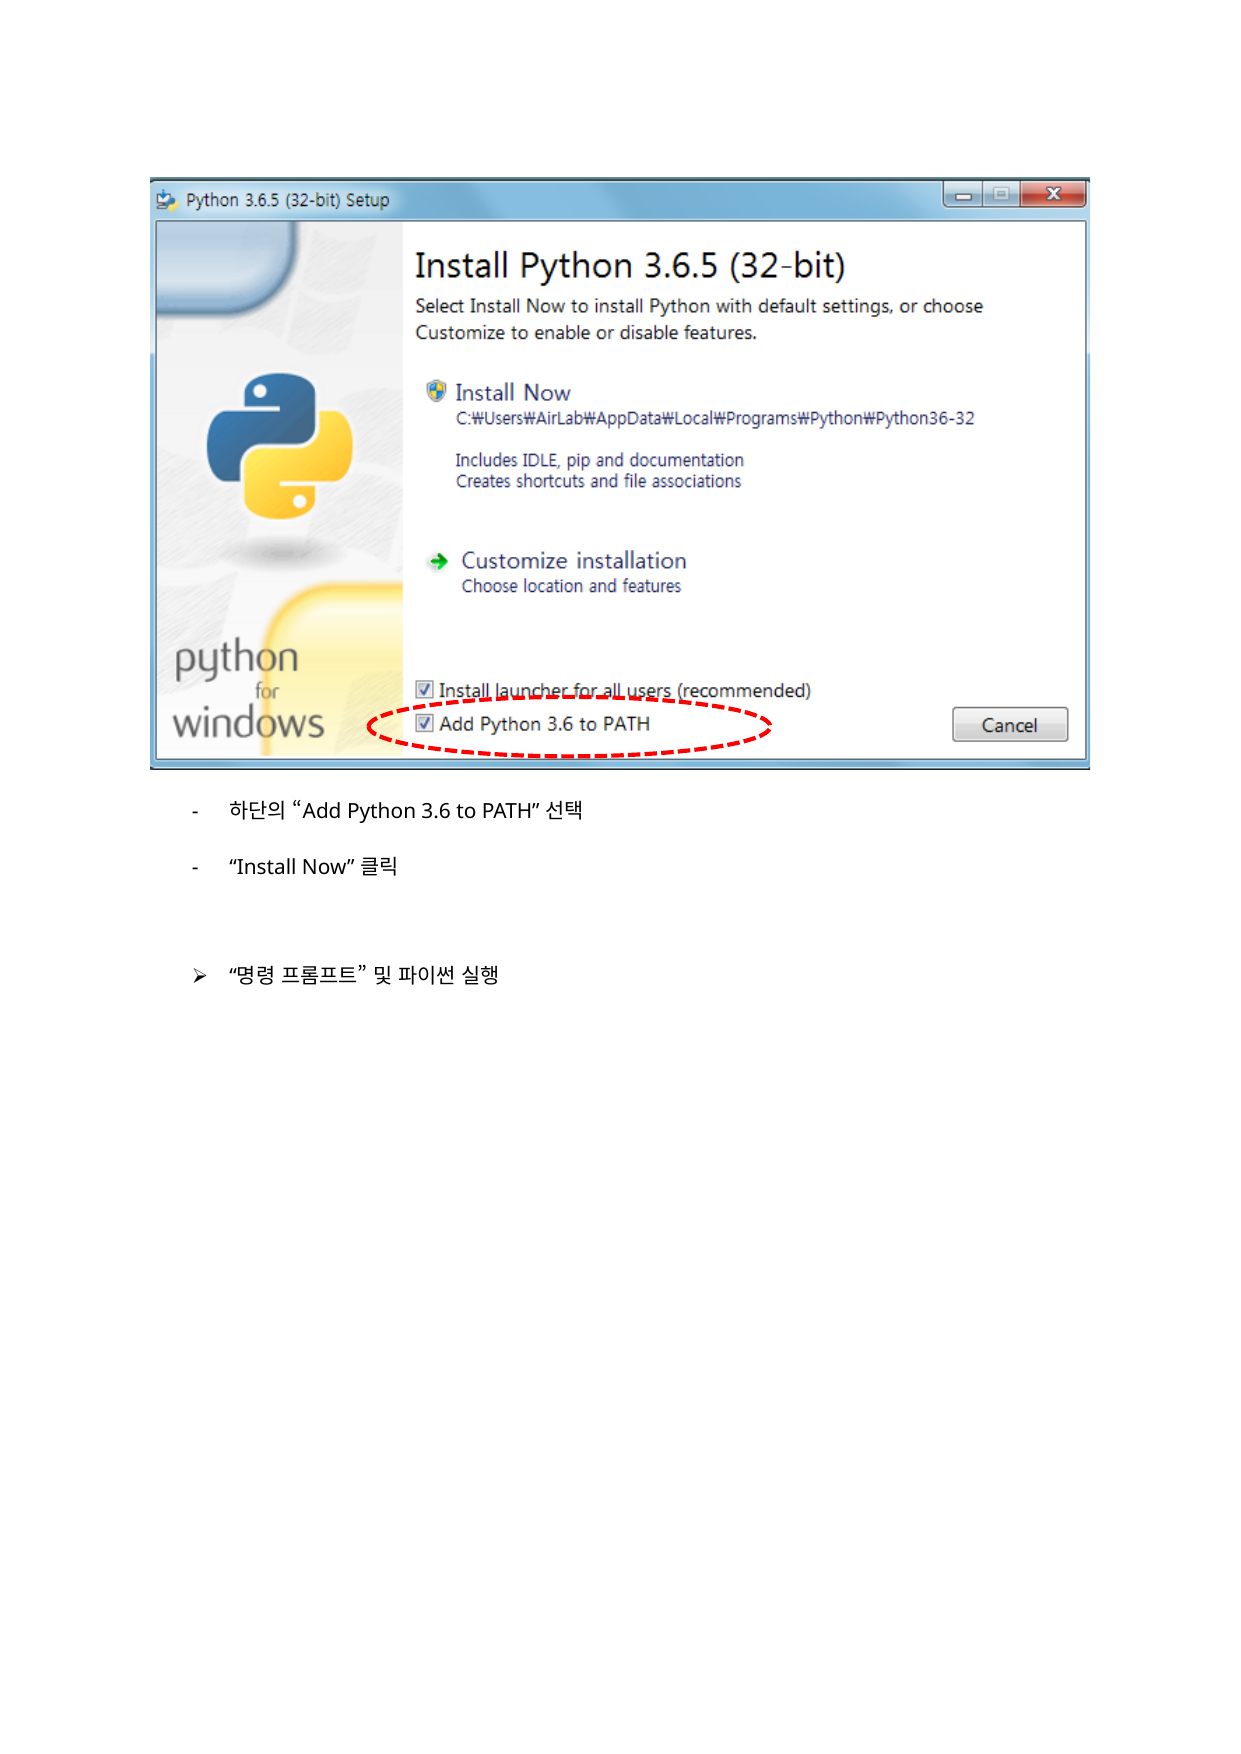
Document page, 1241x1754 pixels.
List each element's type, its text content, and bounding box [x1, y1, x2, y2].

list “명령 프롬프트” 및 파이썬 실행 [192, 959, 1090, 989]
picture [150, 177, 1091, 770]
list 하단의 “Add Python 3.6 to PATH” 선택 [192, 794, 1090, 825]
list “Install Now” 클릭 [192, 850, 1090, 880]
